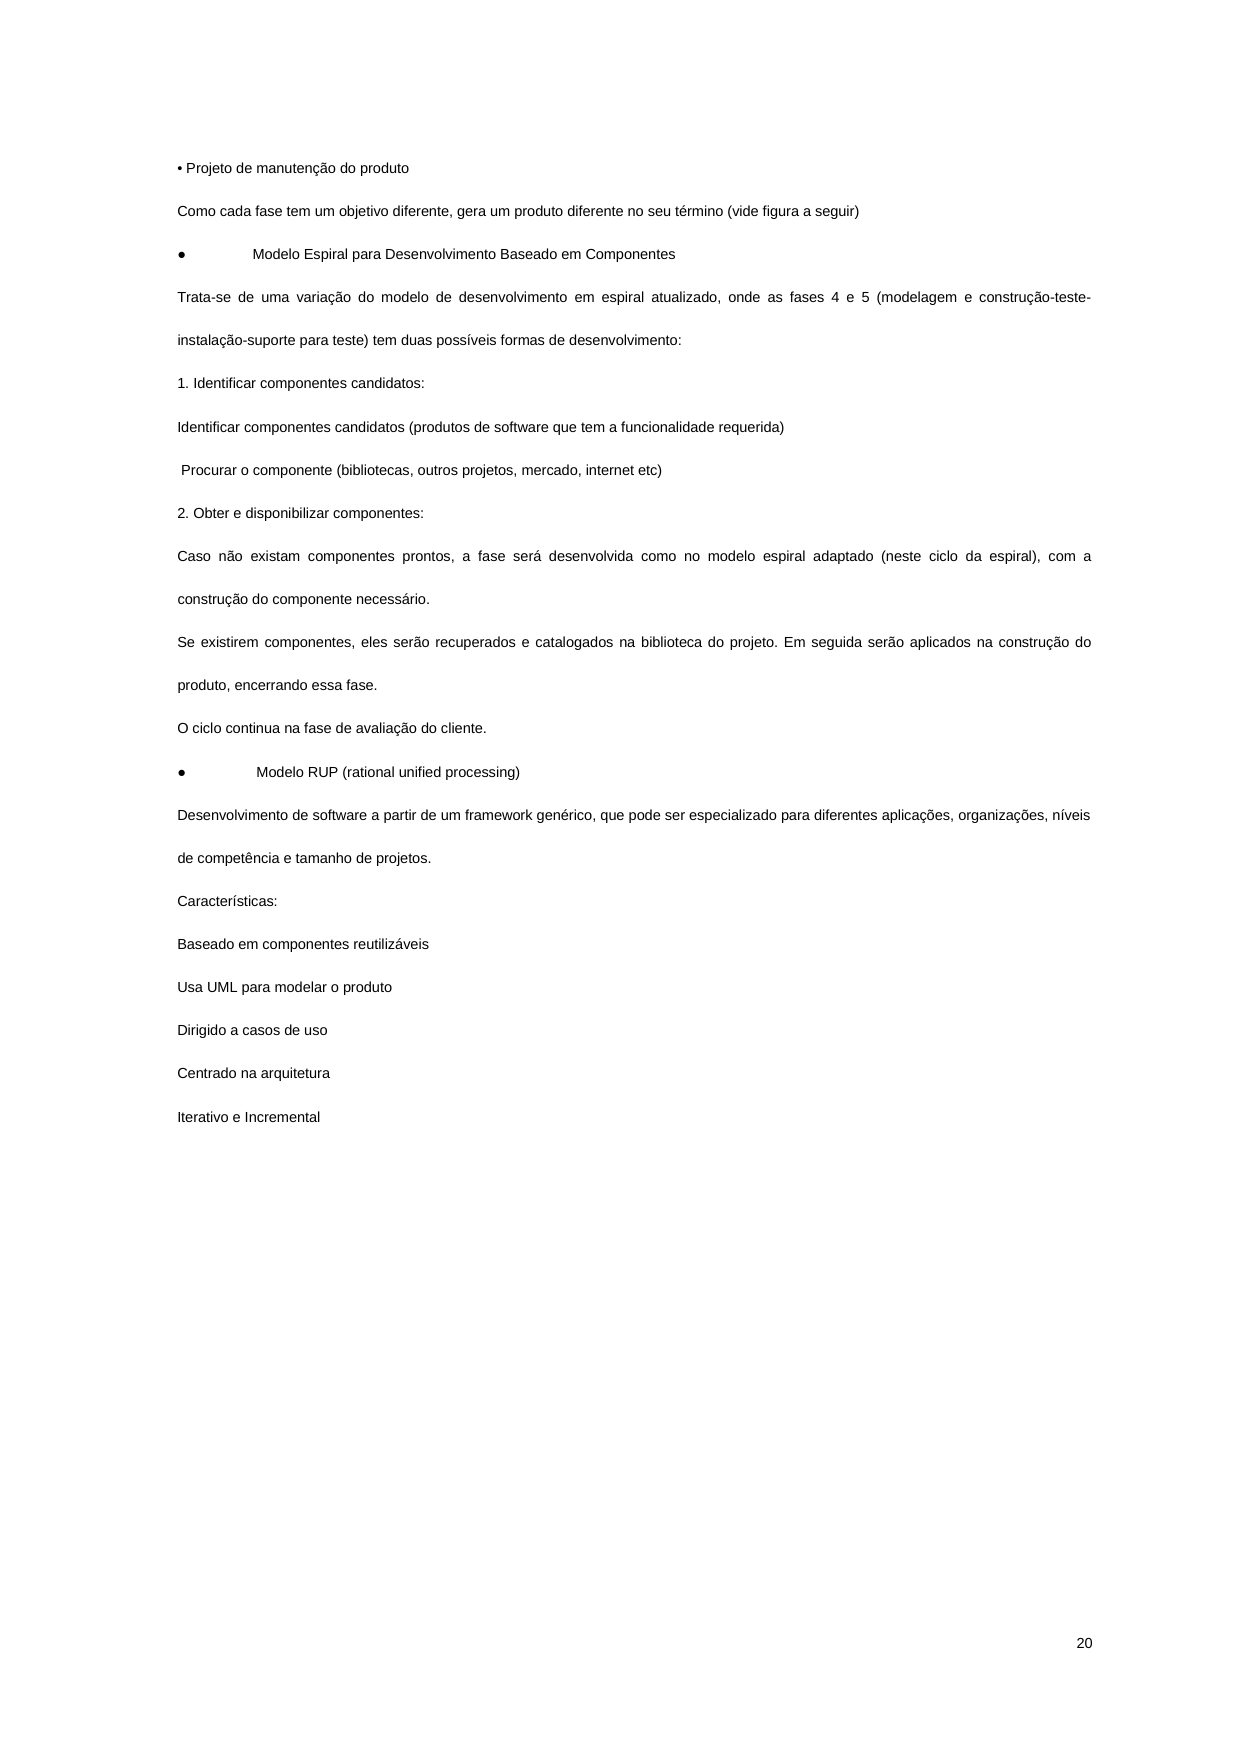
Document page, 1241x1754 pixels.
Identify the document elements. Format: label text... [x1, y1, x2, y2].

text O ciclo continua na fase de avaliação do cliente. [177, 708, 1092, 737]
text Procurar o componente (bibliotecas, outros projetos, mercado, internet etc) [177, 449, 1092, 478]
text Identificar componentes candidatos (produtos de software que tem a funcionalidade requerida) [177, 406, 1092, 435]
text Centrado na arquitetura [177, 1053, 1092, 1082]
text Baseado em componentes reutilizáveis [177, 924, 1092, 953]
list Modelo RUP (rational unified processing) [177, 751, 1092, 780]
text 1. Identificar componentes candidatos: [177, 363, 1092, 392]
text Caso não existam componentes prontos, a fase será desenvolvida como no modelo espiral adaptado (neste ciclo da espiral), com a construção do componente necessário. [177, 536, 1092, 608]
text Trata-se de uma variação do modelo de desenvolvimento em espiral atualizado, onde as fases 4 e 5 (modelagem e construção-teste-instalação-suporte para teste) tem duas possíveis formas de desenvolvimento: [177, 277, 1092, 349]
text Dirigido a casos de uso [177, 1010, 1092, 1039]
text Desenvolvimento de software a partir de um framework genérico, que pode ser especializado para diferentes aplicações, organizações, níveis de competência e tamanho de projetos. [177, 794, 1092, 866]
text 2. Obter e disponibilizar componentes: [177, 493, 1092, 521]
text Se existirem componentes, eles serão recuperados e catalogados na biblioteca do projeto. Em seguida serão aplicados na construção do produto, encerrando essa fase. [177, 622, 1092, 694]
text • Projeto de manutenção do produto [177, 148, 1092, 176]
text Características: [177, 881, 1092, 909]
text Iterativo e Incremental [177, 1096, 1092, 1125]
text Usa UML para modelar o produto [177, 967, 1092, 996]
list Modelo Espiral para Desenvolvimento Baseado em Componentes [177, 234, 1092, 263]
text Como cada fase tem um objetivo diferente, gera um produto diferente no seu término (vide figura a seguir) [177, 191, 1092, 219]
